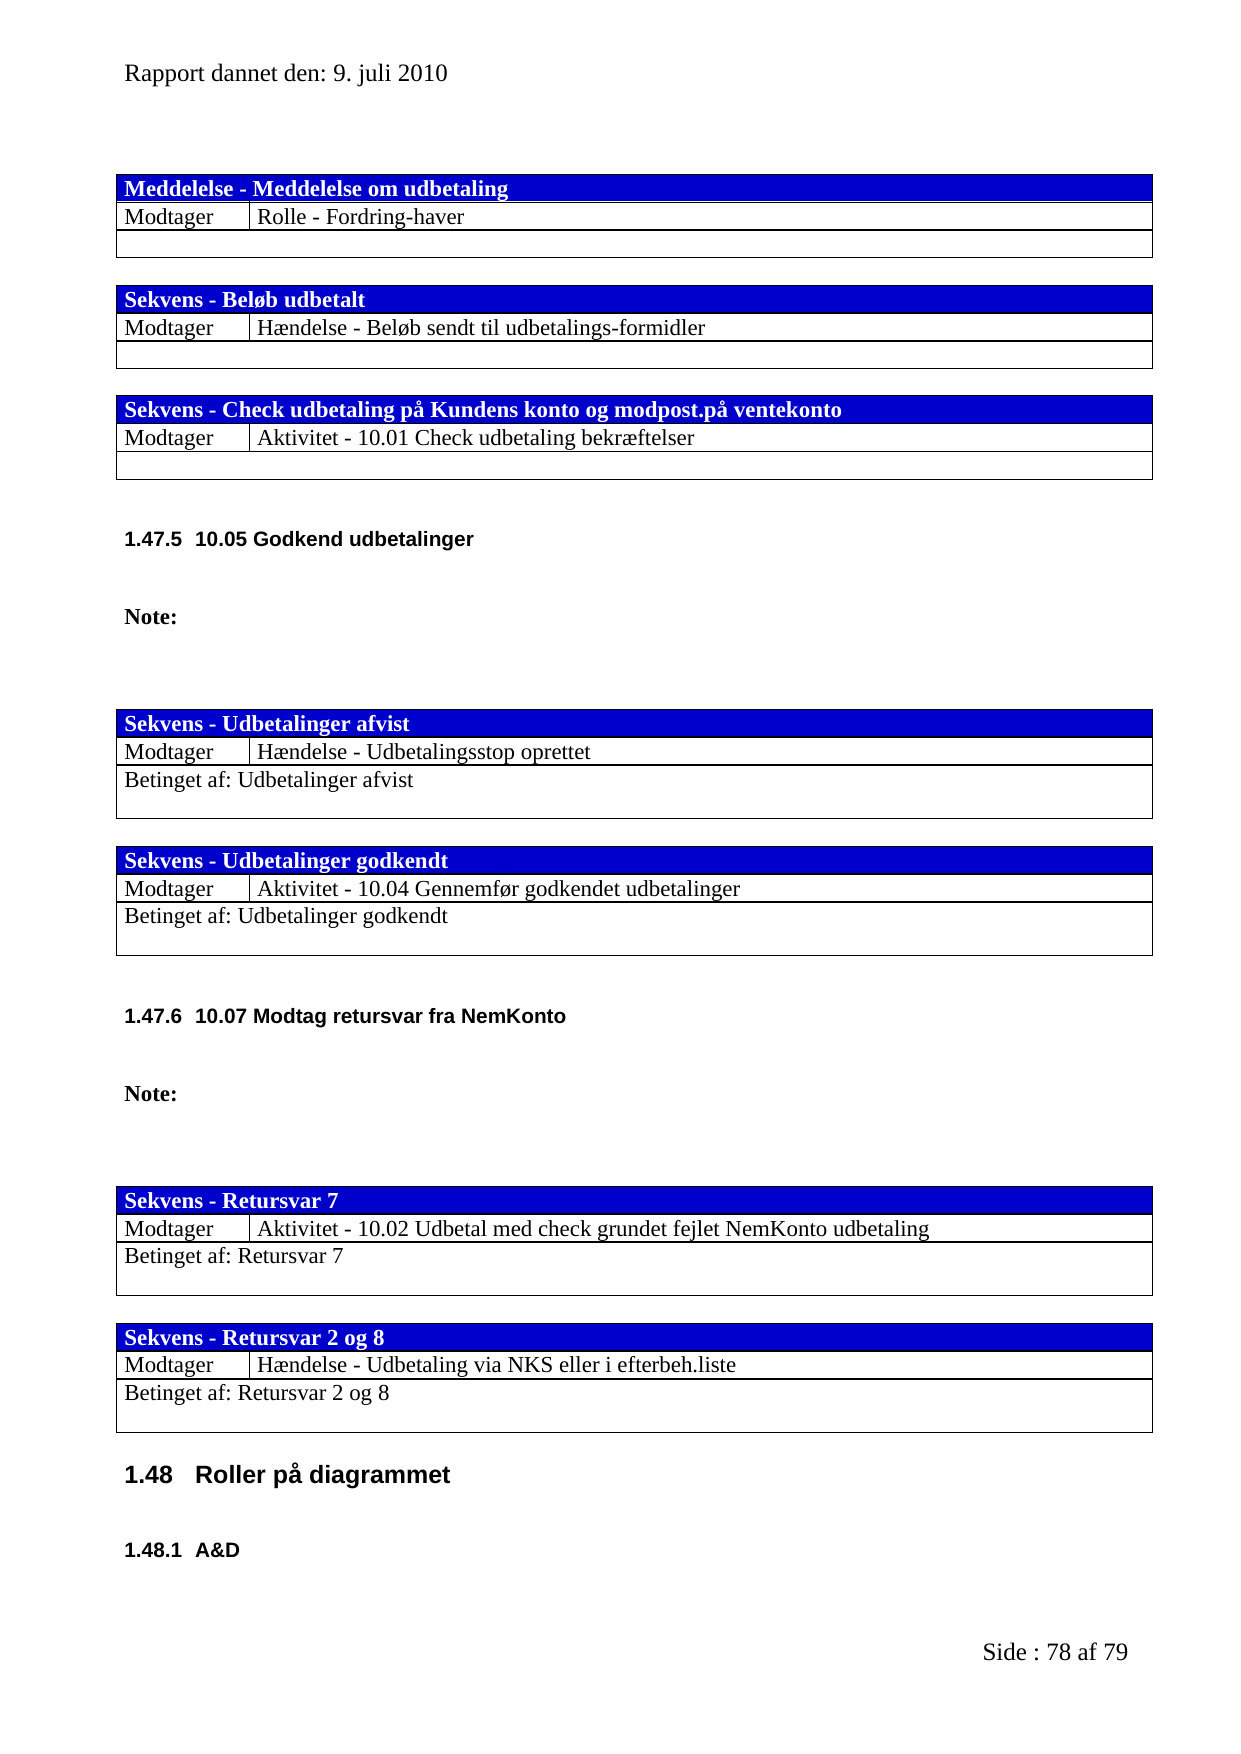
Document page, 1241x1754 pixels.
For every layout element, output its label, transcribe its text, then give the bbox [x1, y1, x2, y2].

table_cell Aktivitet - 10.01 Check udbetaling bekræftelser [250, 424, 1152, 451]
table_header Meddelelse - Meddelelse om udbetaling [117, 175, 1152, 201]
subtitle 10.05 Godkend udbetalinger [124, 527, 1137, 551]
table_cell Modtager [117, 203, 249, 229]
table_cell [117, 231, 1152, 257]
table_cell Modtager [117, 738, 249, 764]
table_cell [117, 342, 1152, 368]
table_header Sekvens - Check udbetaling på Kundens konto og modpost.på ventekonto [117, 396, 1152, 423]
subtitle A&D [124, 1538, 1137, 1562]
text Note: [124, 1080, 1137, 1107]
table_header Sekvens - Retursvar 2 og 8 [117, 1324, 1152, 1350]
table_cell Aktivitet - 10.02 Udbetal med check grundet fejlet NemKonto udbetaling [250, 1215, 1152, 1241]
table_cell Modtager [117, 1215, 249, 1241]
table_cell Hændelse - Udbetaling via NKS eller i efterbeh.liste [250, 1352, 1152, 1378]
subtitle 10.07 Modtag retursvar fra NemKonto [124, 1003, 1137, 1027]
table_cell Modtager [117, 1352, 249, 1378]
table_cell Hændelse - Beløb sendt til udbetalings-formidler [250, 314, 1152, 340]
text Note: [124, 603, 1137, 630]
table_cell Betinget af: Retursvar 7 [117, 1243, 1152, 1295]
table_cell Aktivitet - 10.04 Gennemfør godkendet udbetalinger [250, 875, 1152, 901]
table_cell Betinget af: Udbetalinger godkendt [117, 903, 1152, 955]
subtitle Roller på diagrammet [124, 1459, 1137, 1488]
table_header Sekvens - Udbetalinger afvist [117, 710, 1152, 736]
table_cell Betinget af: Retursvar 2 og 8 [117, 1380, 1152, 1432]
table_cell Modtager [117, 875, 249, 901]
table_cell Modtager [117, 424, 249, 451]
table_header Sekvens - Beløb udbetalt [117, 286, 1152, 312]
table_cell [117, 452, 1152, 478]
table_cell Rolle - Fordring-haver [250, 203, 1152, 229]
table_cell Hændelse - Udbetalingsstop oprettet [250, 738, 1152, 764]
table_cell Modtager [117, 314, 249, 340]
table_header Sekvens - Retursvar 7 [117, 1187, 1152, 1213]
table_cell Betinget af: Udbetalinger afvist [117, 766, 1152, 818]
table_header Sekvens - Udbetalinger godkendt [117, 847, 1152, 873]
